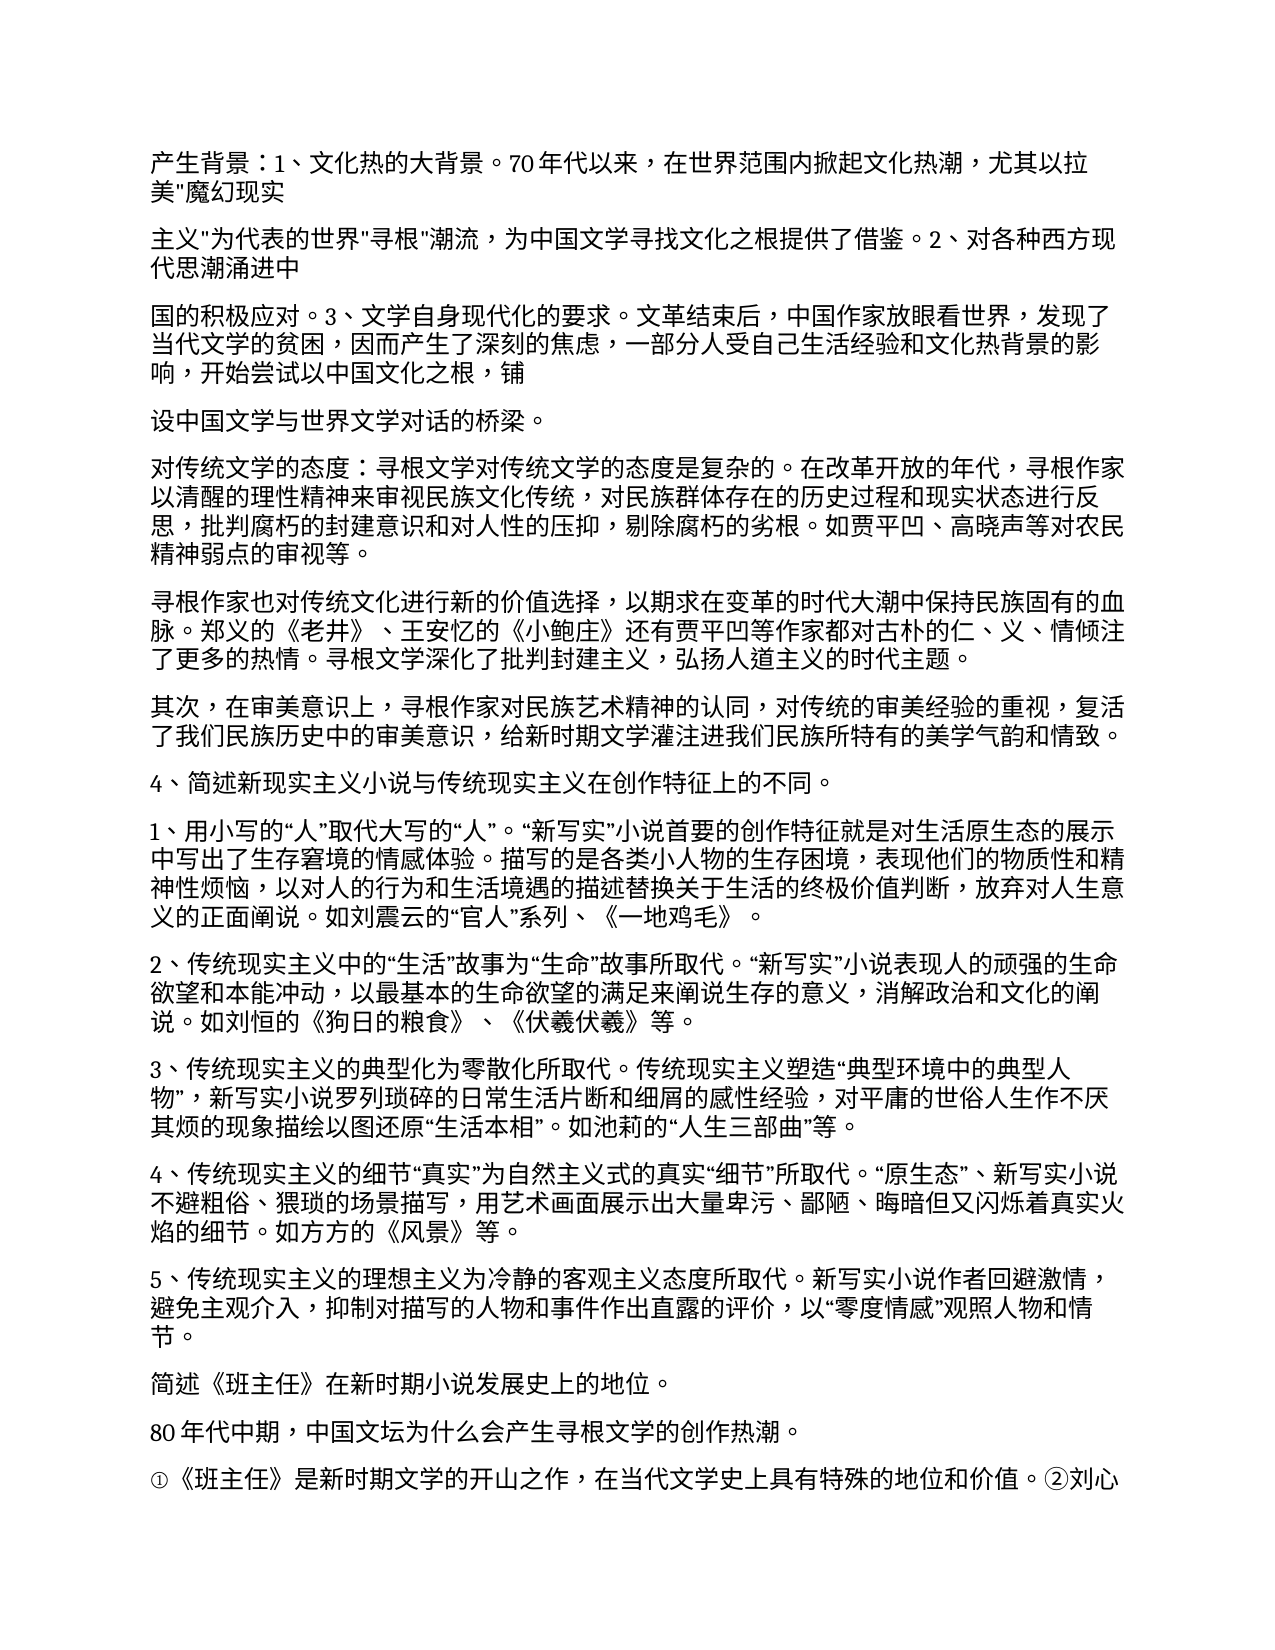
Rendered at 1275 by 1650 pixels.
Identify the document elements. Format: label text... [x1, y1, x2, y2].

text 1、用小写的“人”取代大写的“人”。“新写实”小说首要的创作特征就是对生活原生态的展示中写出了生存窘境的情感体验。描写的是各类小人物的生存困境，表现他们的物质性和精神性烦恼，以对人的行为和生活境遇的描述替换关于生活的终极价值判断，放弃对人生意义的正面阐说。如刘震云的“官人”系列、《一地鸡毛》。 [150, 817, 1125, 932]
text 简述《班主任》在新时期小说发展史上的地位。 [150, 1371, 1125, 1400]
text 主义"为代表的世界"寻根"潮流，为中国文学寻找文化之根提供了借鉴。2、对各种西方现代思潮涌进中 [150, 226, 1125, 284]
text 设中国文学与世界文学对话的桥梁。 [150, 407, 1125, 436]
text 对传统文学的态度：寻根文学对传统文学的态度是复杂的。在改革开放的年代，寻根作家以清醒的理性精神来审视民族文化传统，对民族群体存在的历史过程和现实状态进行反思，批判腐朽的封建意识和对人性的压抑，剔除腐朽的劣根。如贾平凹、高晓声等对农民精神弱点的审视等。 [150, 455, 1125, 570]
text ①《班主任》是新时期文学的开山之作，在当代文学史上具有特殊的地位和价值。②刘心 [150, 1466, 1125, 1495]
text 2、传统现实主义中的“生活”故事为“生命”故事所取代。“新写实”小说表现人的顽强的生命欲望和本能冲动，以最基本的生命欲望的满足来阐说生存的意义，消解政治和文化的阐说。如刘恒的《狗日的粮食》、《伏羲伏羲》等。 [150, 951, 1125, 1037]
text 产生背景：1、文化热的大背景。70年代以来，在世界范围内掀起文化热潮，尤其以拉美"魔幻现实 [150, 150, 1125, 207]
text 80年代中期，中国文坛为什么会产生寻根文学的创作热潮。 [150, 1419, 1125, 1447]
text 其次，在审美意识上，寻根作家对民族艺术精神的认同，对传统的审美经验的重视，复活了我们民族历史中的审美意识，给新时期文学灌注进我们民族所特有的美学气韵和情致。 [150, 694, 1125, 751]
text 3、传统现实主义的典型化为零散化所取代。传统现实主义塑造“典型环境中的典型人物”，新写实小说罗列琐碎的日常生活片断和细屑的感性经验，对平庸的世俗人生作不厌其烦的现象描绘以图还原“生活本相”。如池莉的“人生三部曲”等。 [150, 1056, 1125, 1142]
text 4、简述新现实主义小说与传统现实主义在创作特征上的不同。 [150, 770, 1125, 799]
text 寻根作家也对传统文化进行新的价值选择，以期求在变革的时代大潮中保持民族固有的血脉。郑义的《老井》、王安忆的《小鲍庄》还有贾平凹等作家都对古朴的仁、义、情倾注了更多的热情。寻根文学深化了批判封建主义，弘扬人道主义的时代主题。 [150, 589, 1125, 675]
text 5、传统现实主义的理想主义为冷静的客观主义态度所取代。新写实小说作者回避激情，避免主观介入，抑制对描写的人物和事件作出直露的评价，以“零度情感”观照人物和情节。 [150, 1266, 1125, 1352]
text 国的积极应对。3、文学自身现代化的要求。文革结束后，中国作家放眼看世界，发现了当代文学的贫困，因而产生了深刻的焦虑，一部分人受自己生活经验和文化热背景的影响，开始尝试以中国文化之根，铺 [150, 302, 1125, 389]
text 4、传统现实主义的细节“真实”为自然主义式的真实“细节”所取代。“原生态”、新写实小说不避粗俗、猥琐的场景描写，用艺术画面展示出大量卑污、鄙陋、晦暗但又闪烁着真实火焰的细节。如方方的《风景》等。 [150, 1161, 1125, 1247]
